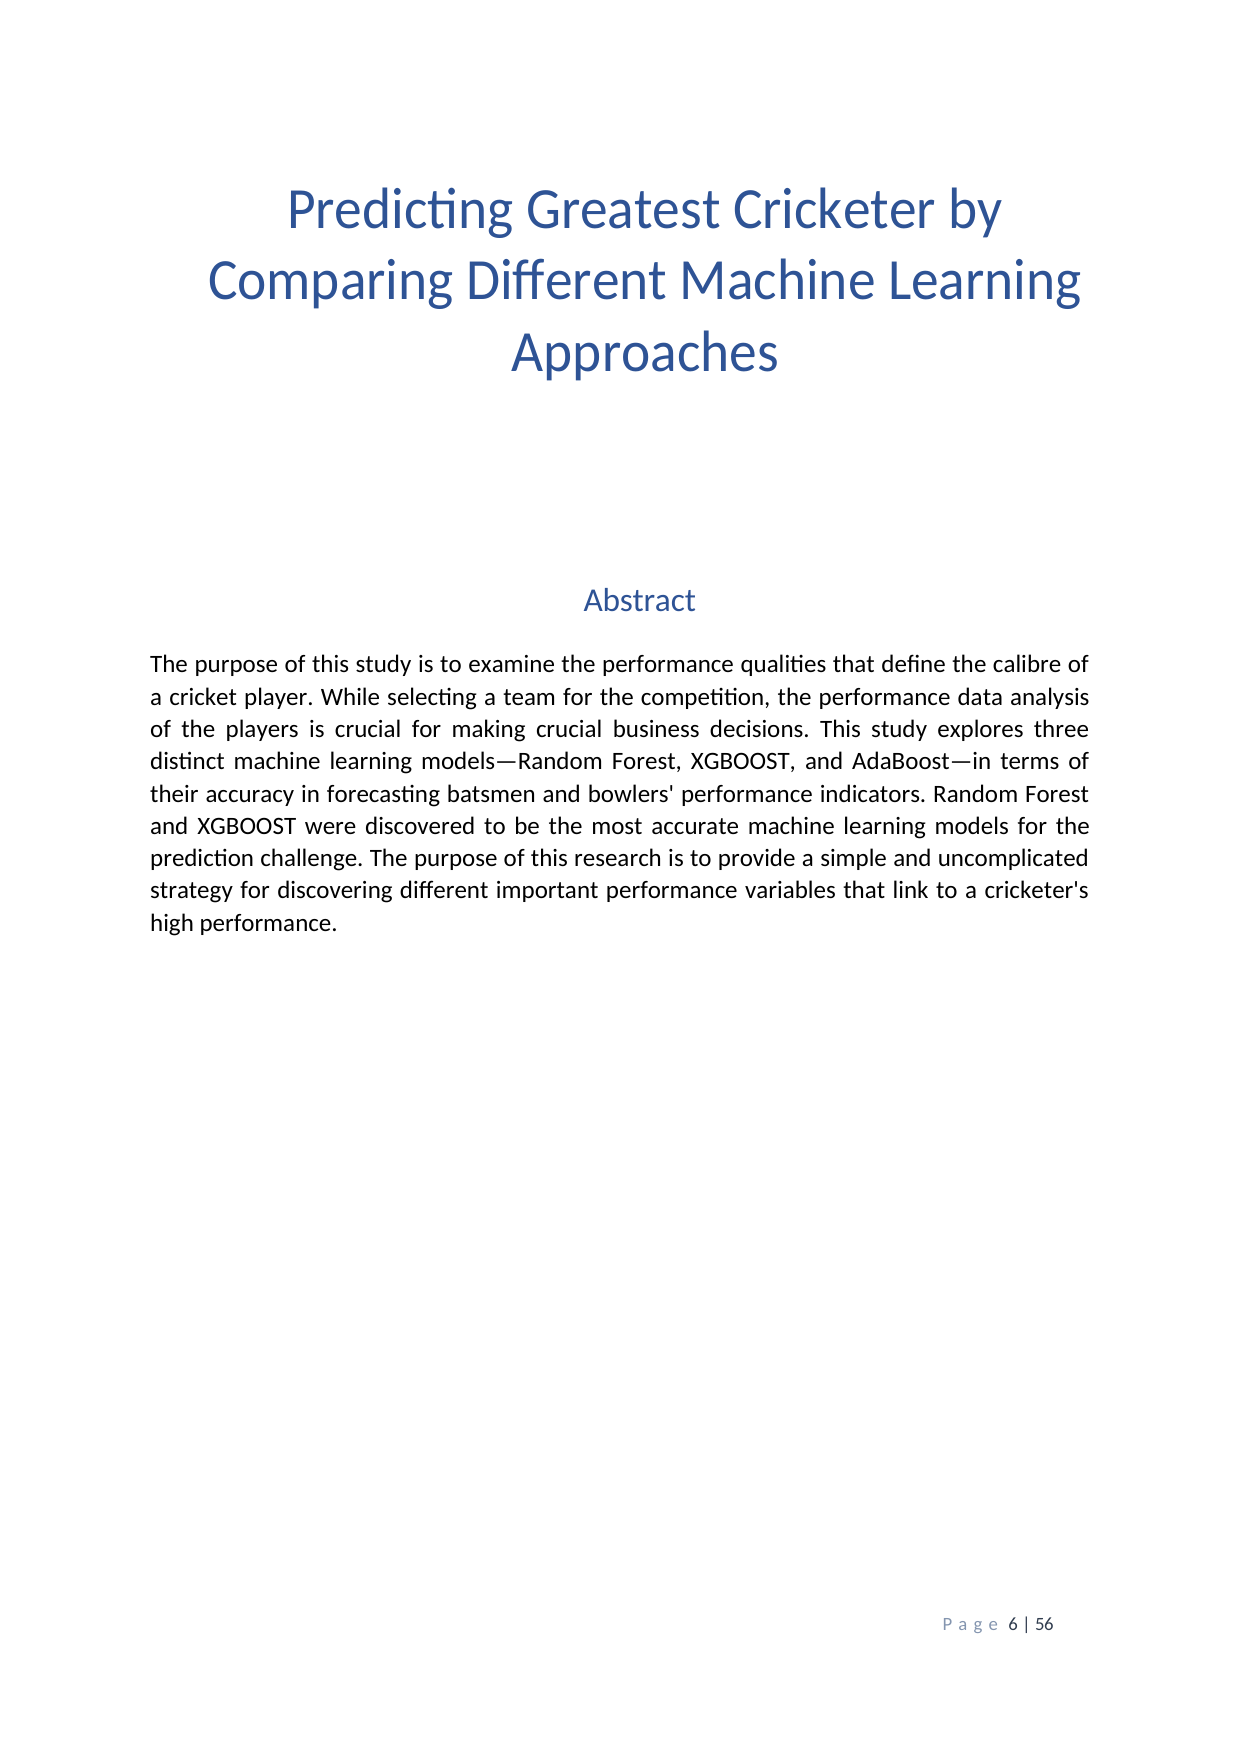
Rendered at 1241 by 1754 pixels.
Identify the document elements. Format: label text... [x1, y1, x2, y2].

text Predicting Greatest Cricketer by Comparing Different Machine Learning Approaches [181, 172, 1109, 386]
text The purpose of this study is to examine the performance qualities that define the calibre of a cricket player. While selecting a team for the competition, the performance data analysis of the players is crucial for making crucial business decisions. This study explores three distinct machine learning models—Random Forest, XGBOOST, and AdaBoost—in terms of their accuracy in forecasting batsmen and bowlers' performance indicators. Random Forest and XGBOOST were discovered to be the most accurate machine learning models for the prediction challenge. The purpose of this research is to provide a simple and uncomplicated strategy for discovering different important performance variables that link to a cricketer's high performance. [150, 649, 1091, 937]
subtitle Abstract [582, 579, 1109, 620]
